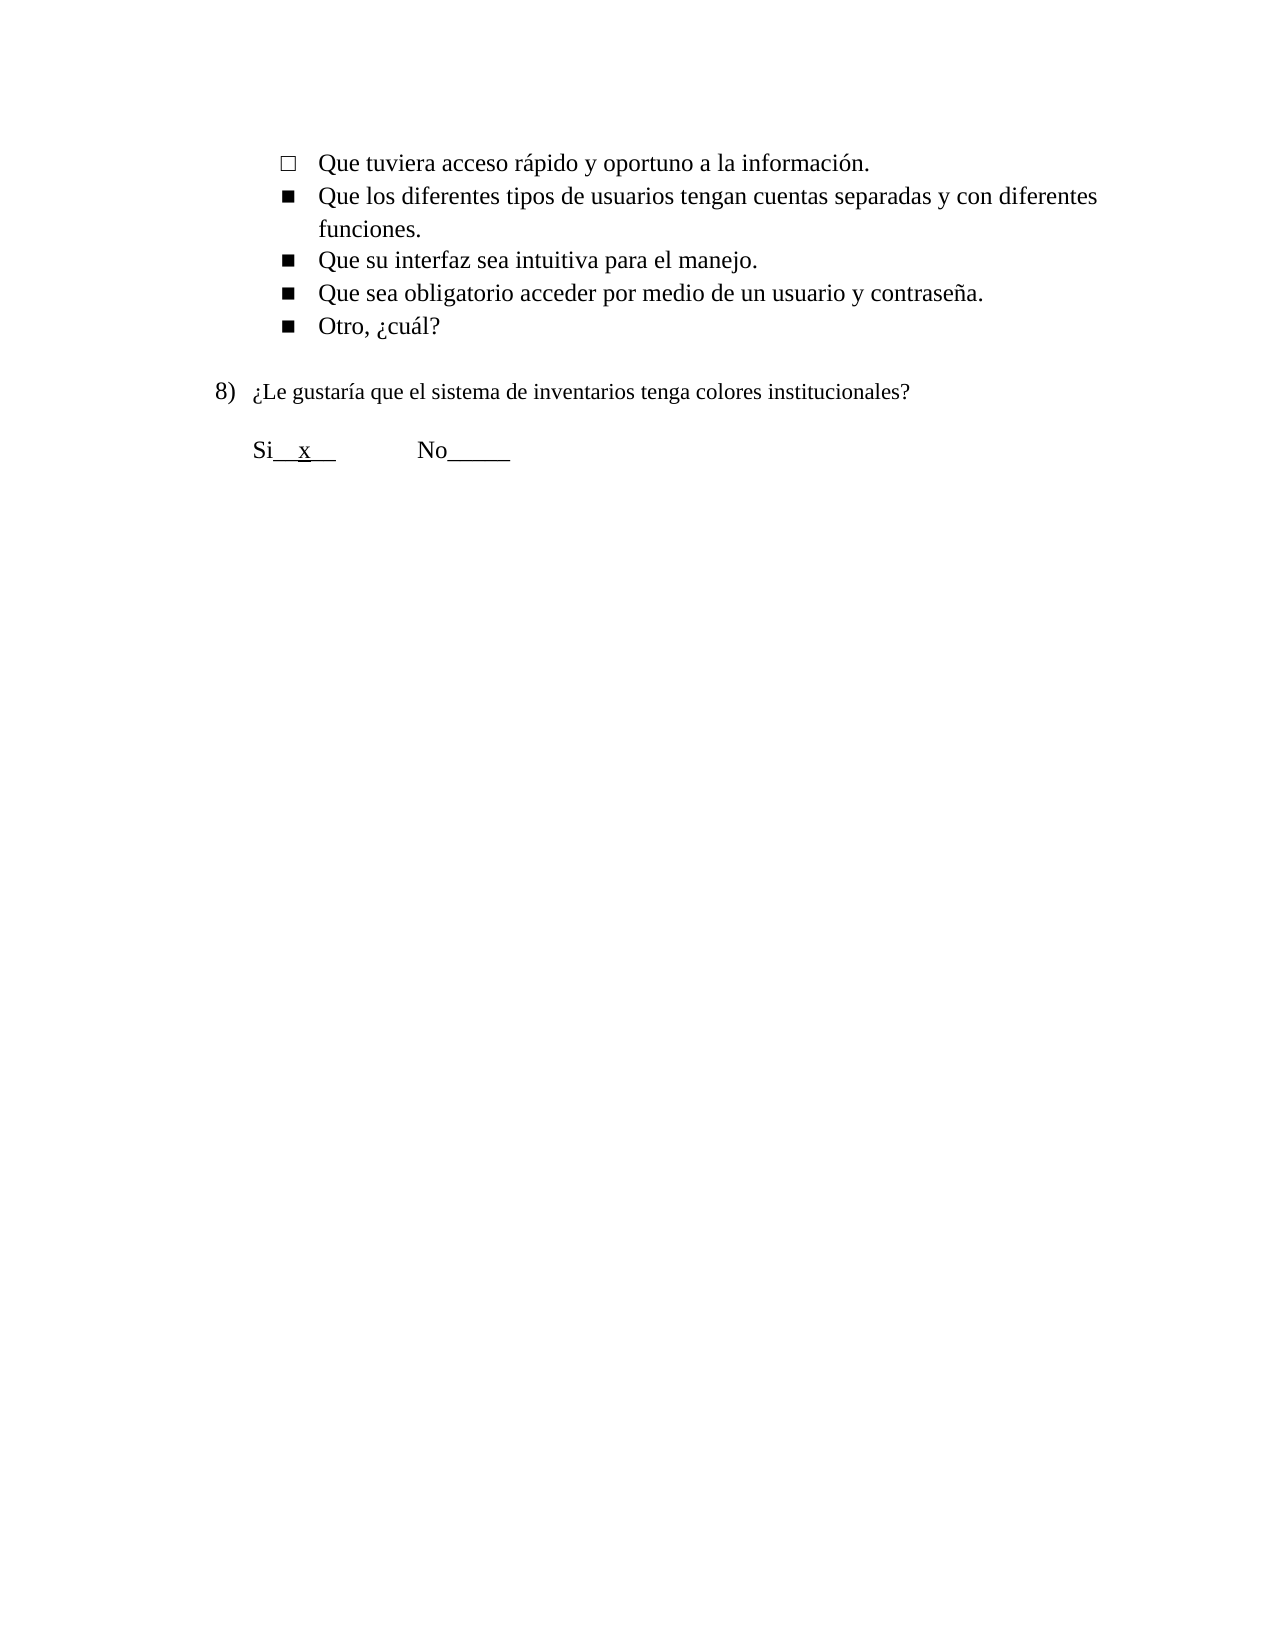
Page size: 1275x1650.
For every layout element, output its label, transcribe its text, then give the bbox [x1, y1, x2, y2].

list Que su interfaz sea intuitiva para el manejo. [281, 245, 1098, 276]
list Otro, ¿cuál? [281, 311, 1098, 342]
list Que tuviera acceso rápido y oportuno a la información. [281, 148, 1098, 178]
list Si__x__ No_____ [252, 435, 1098, 464]
list Que los diferentes tipos de usuarios tengan cuentas separadas y con diferentes funciones. [281, 181, 1098, 243]
list ¿Le gustaría que el sistema de inventarios tenga colores institucionales? [215, 376, 1098, 404]
list Que sea obligatorio acceder por medio de un usuario y contraseña. [281, 278, 1098, 309]
